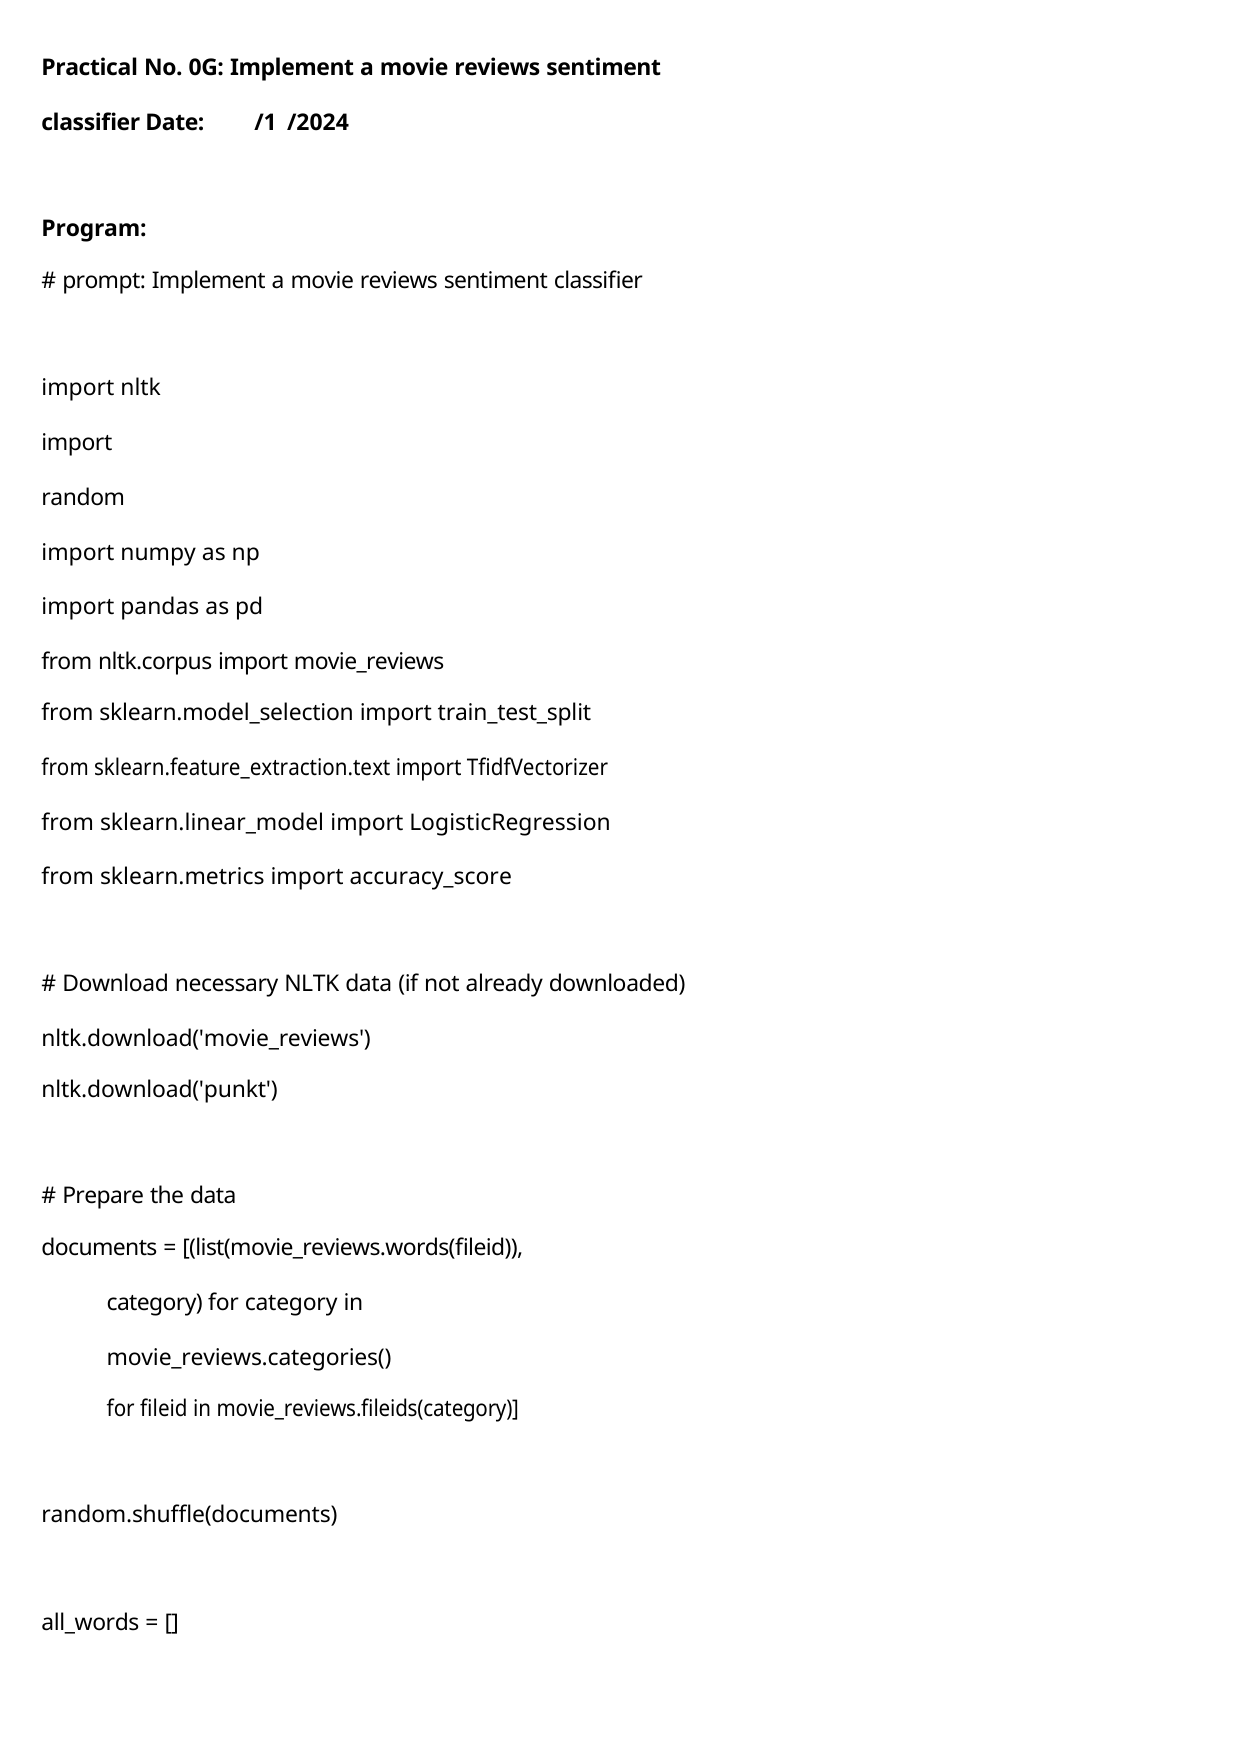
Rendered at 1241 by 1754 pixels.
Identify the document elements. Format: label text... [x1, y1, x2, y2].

text from sklearn.model_selection import train_test_split from sklearn.feature_extraction.text import TfidfVectorizer from sklearn.linear_model import LogisticRegression from sklearn.metrics import accuracy_score [41, 696, 613, 892]
text # Download necessary NLTK data (if not already downloaded) nltk.download('movie_reviews') [41, 967, 729, 1053]
text nltk.download('punkt') [41, 1077, 1211, 1103]
text random.shuffle(documents) [41, 1498, 1211, 1529]
text documents = [(list(movie_reviews.words(fileid)), category) for category in movie_reviews.categories() [41, 1231, 613, 1372]
text import nltk import random [41, 371, 189, 512]
text all_words = [] [41, 1606, 1211, 1637]
text for fileid in movie_reviews.fileids(category)] [106, 1396, 1211, 1422]
text Program: [41, 212, 1211, 243]
text # prompt: Implement a movie reviews sentiment classifier [41, 263, 1211, 295]
subtitle Practical No. 0G: Implement a movie reviews sentiment classifier Date: /1 /2024 [41, 51, 713, 137]
text # Prepare the data [41, 1179, 1211, 1211]
text import numpy as np import pandas as pd [41, 535, 298, 621]
text from nltk.corpus import movie_reviews [41, 645, 1211, 676]
